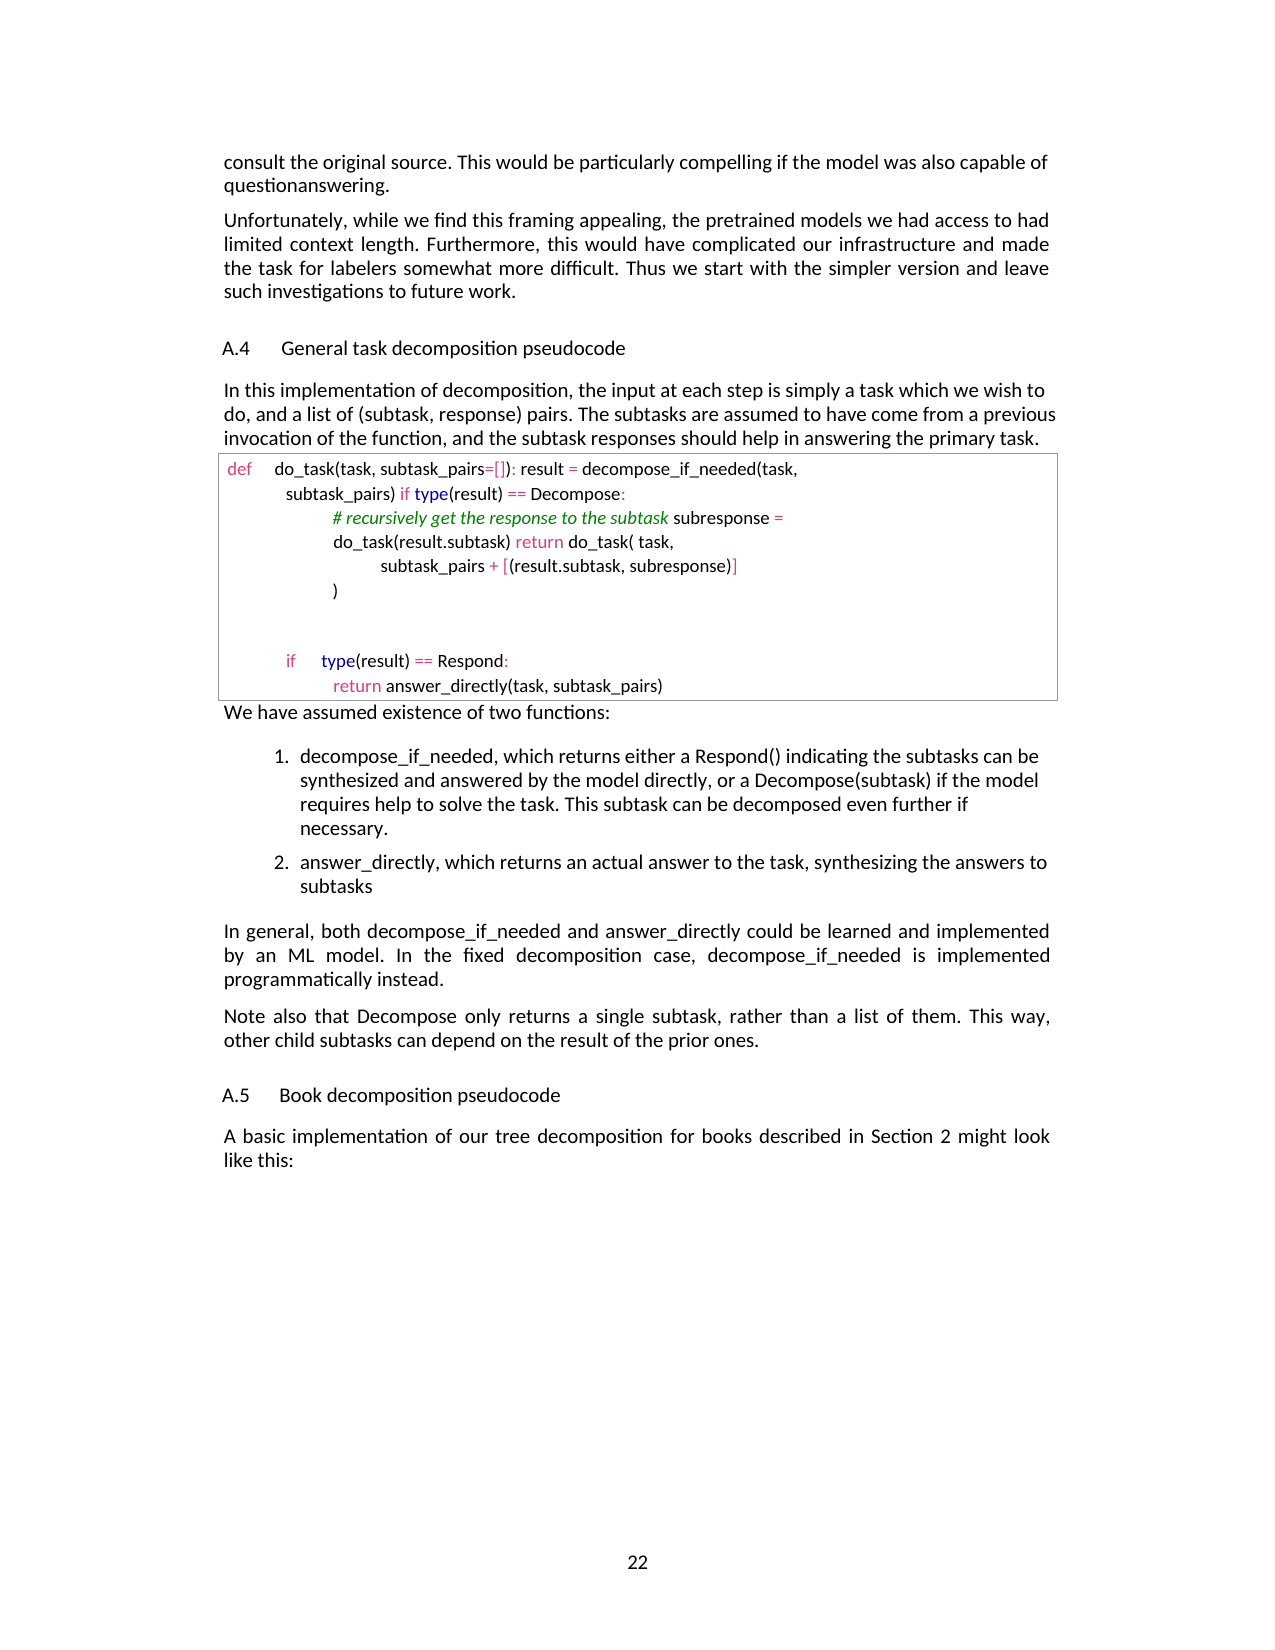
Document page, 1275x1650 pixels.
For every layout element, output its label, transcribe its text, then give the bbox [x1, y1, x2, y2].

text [223, 150, 1065, 198]
table_header def [219, 454, 274, 647]
text Unfortunately, while we find this framing appealing, the pretrained models we had access to had limited context length. Furthermore, this would have complicated our infrastructure and made the task for labelers somewhat more difficult. Thus we start with the simpler version and leave such investigations to future work. [223, 208, 1052, 304]
text In this implementation of decomposition, the input at each step is simply a task which we wish to do, and a list of (subtask, response) pairs. The subtasks are assumed to have come from a previous invocation of the function, and the subtask responses should help in answering the primary task. [223, 378, 1065, 450]
table_cell type(result) == Respond: return answer_directly(task, subtask_pairs) [321, 647, 1057, 699]
table_cell if [219, 647, 321, 699]
text Note also that Decompose only returns a single subtask, rather than a list of them. This way, other child subtasks can depend on the result of the prior ones. [223, 1004, 1052, 1052]
list decompose_if_needed, which returns either a Respond() indicating the subtasks can be synthesized and answered by the model directly, or a Decompose(subtask) if the model requires help to solve the task. This subtask can be decomposed even further if necessary. [274, 744, 1058, 840]
table_header do_task(task, subtask_pairs=[]): result = decompose_if_needed(task, subtask_pairs) if type(result) == Decompose: # recursively get the response to the subtask subresponse = do_task(result.subtask) return do_task( task, subtask_pairs + [(result.subtask, subresponse)] ) [274, 454, 1057, 647]
text A.5 Book decomposition pseudocode [222, 1082, 1067, 1107]
text A basic implementation of our tree decomposition for books described in Section 2 might look like this: [223, 1124, 1052, 1172]
text In general, both decompose_if_needed and answer_directly could be learned and implemented by an ML model. In the fixed decomposition case, decompose_if_needed is implemented programmatically instead. [223, 920, 1052, 991]
text We have assumed existence of two functions: [223, 701, 1052, 724]
list answer_directly, which returns an actual answer to the task, synthesizing the answers to subtasks [274, 851, 1058, 898]
text A.4 General task decomposition pseudocode [222, 336, 1067, 361]
